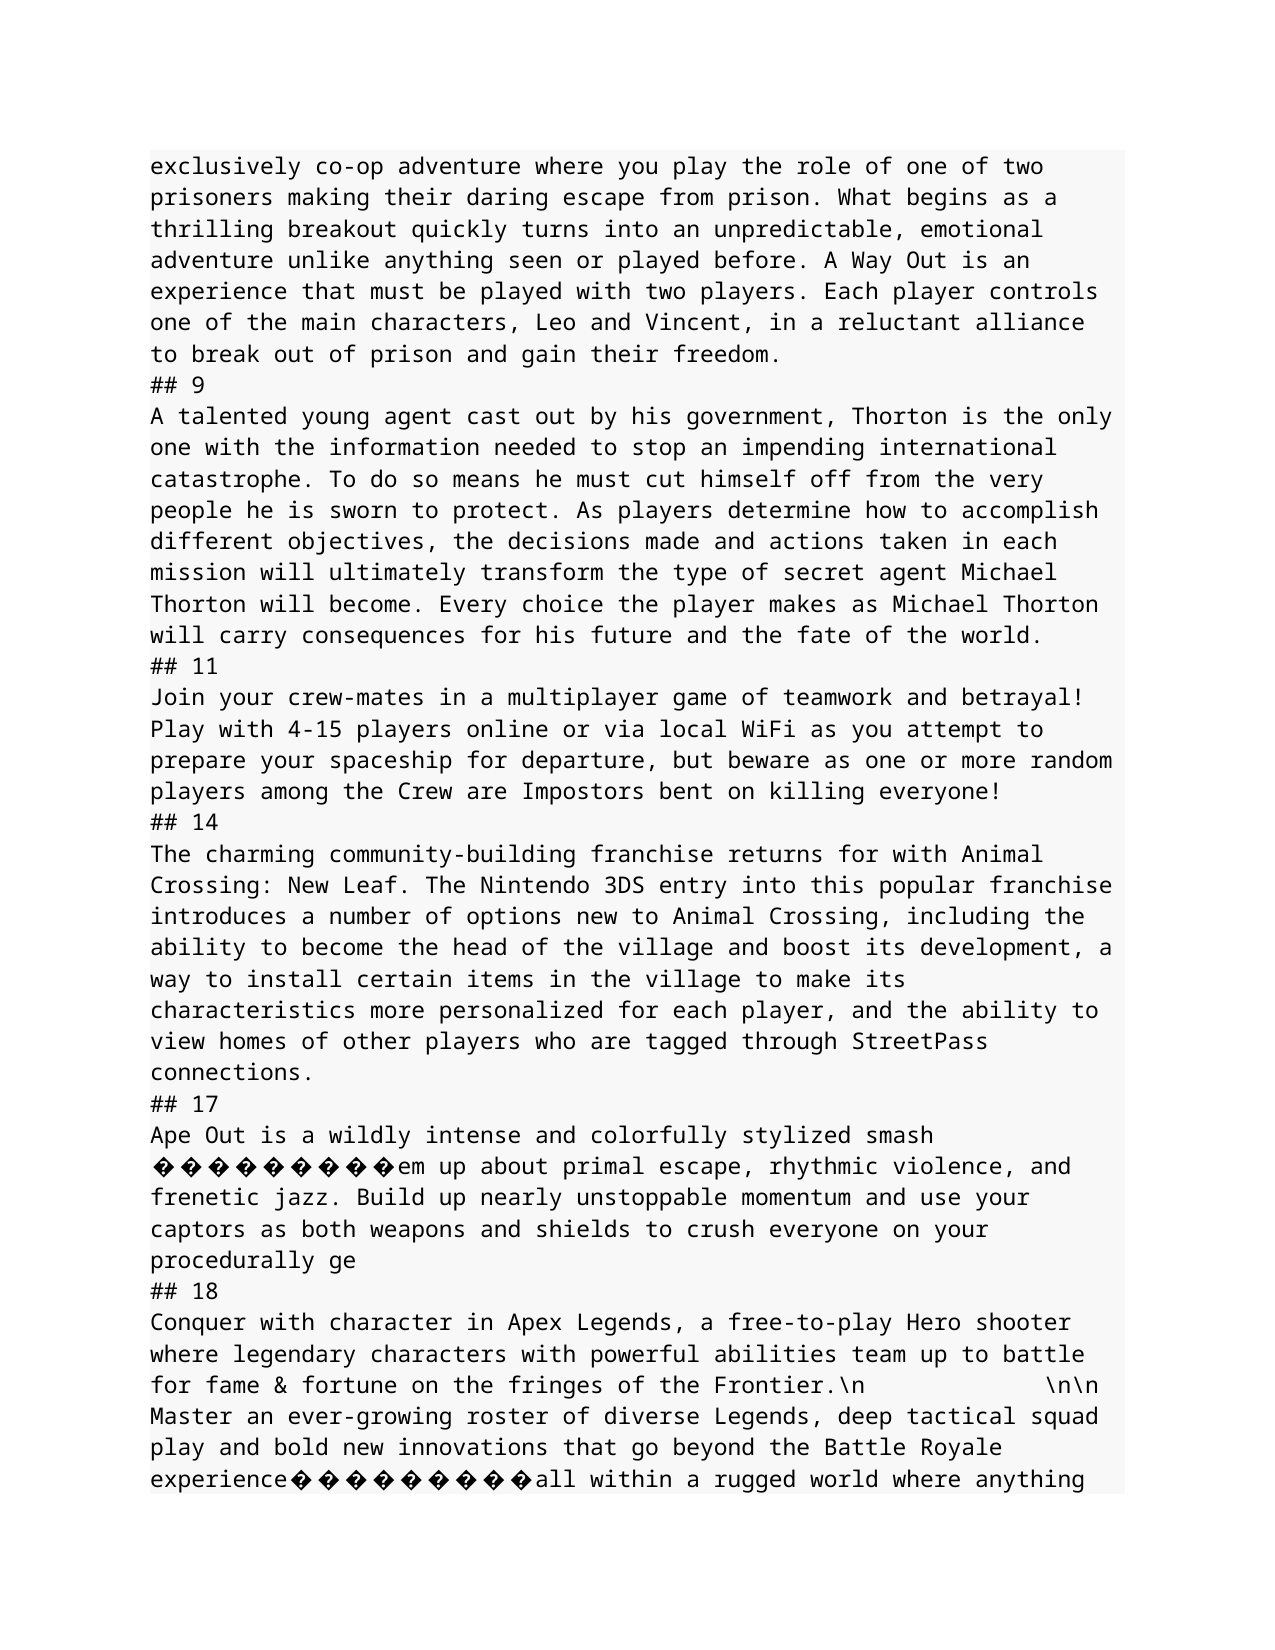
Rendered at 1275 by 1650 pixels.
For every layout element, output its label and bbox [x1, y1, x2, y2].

text [150, 150, 1125, 1494]
